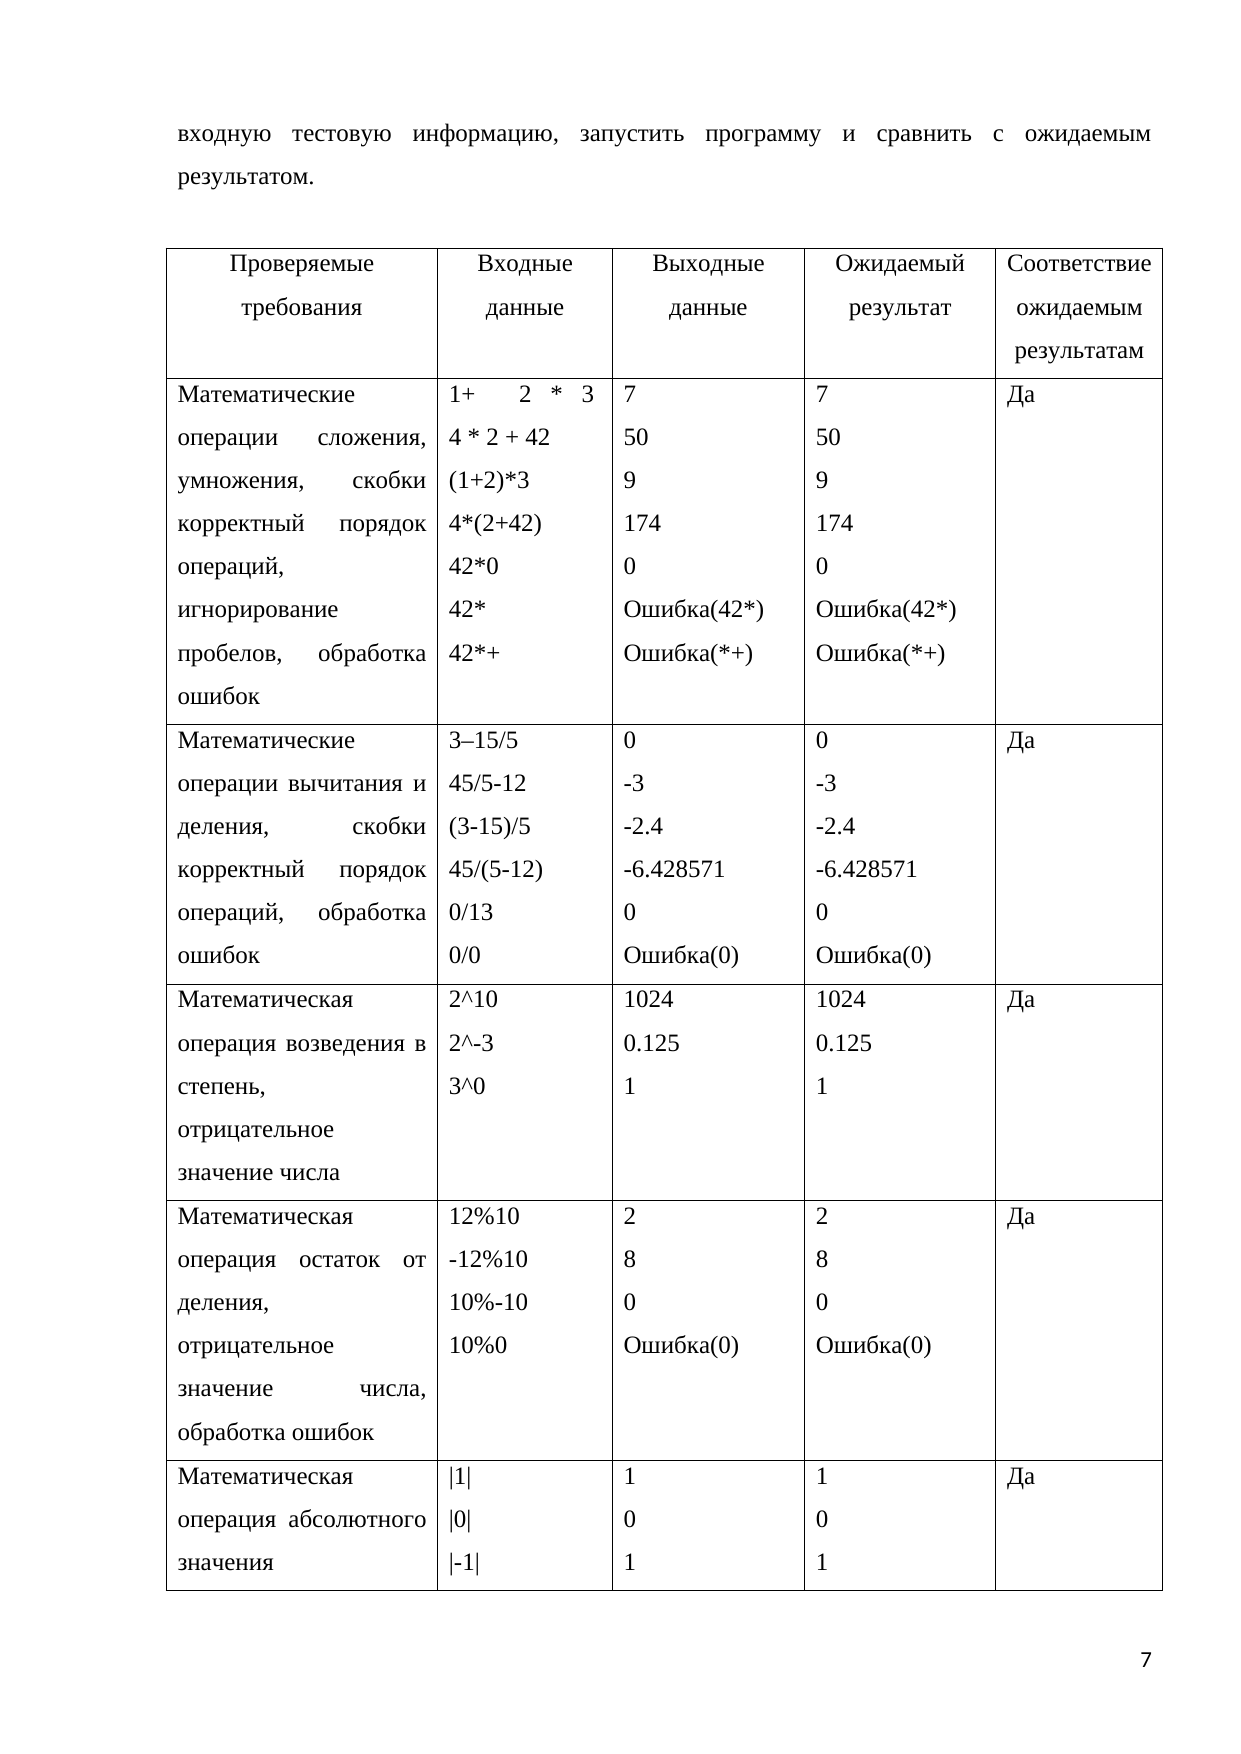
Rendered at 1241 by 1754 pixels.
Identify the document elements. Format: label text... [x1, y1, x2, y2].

table_header Выходные данные [613, 249, 804, 378]
table_cell 2 8 0 Ошибка(0) [805, 1201, 995, 1460]
table_cell Да [996, 725, 1162, 983]
table_cell Да [996, 985, 1162, 1200]
table_header Проверяемые требования [167, 249, 437, 378]
table_cell Математическая операция остаток от деления, отрицательное значение числа, обработка ошибок [167, 1201, 437, 1460]
table_cell 0 -3 -2.4 -6.428571 0 Ошибка(0) [613, 725, 804, 983]
table_cell Математическая операция абсолютного значения [167, 1461, 437, 1590]
table_cell 1+ 2 * 3 4 * 2 + 42 (1+2)*3 4*(2+42) 42*0 42* 42*+ [438, 379, 612, 724]
table_cell |1| |0| |-1| [438, 1461, 612, 1590]
table_cell 0 -3 -2.4 -6.428571 0 Ошибка(0) [805, 725, 995, 983]
table_header Соответствие ожидаемым результатам [996, 249, 1162, 378]
table_cell 1024 0.125 1 [613, 985, 804, 1200]
table_cell Математическая операция возведения в степень, отрицательное значение числа [167, 985, 437, 1200]
table_cell 7 50 9 174 0 Ошибка(42*) Ошибка(*+) [805, 379, 995, 724]
table_cell 7 50 9 174 0 Ошибка(42*) Ошибка(*+) [613, 379, 804, 724]
table_header Ожидаемый результат [805, 249, 995, 378]
table_cell Да [996, 1201, 1162, 1460]
table_cell 12%10 -12%10 10%-10 10%0 [438, 1201, 612, 1460]
table_cell Математические операции вычитания и деления, скобки корректный порядок операций, обработка ошибок [167, 725, 437, 983]
table_cell 1 0 1 [805, 1461, 995, 1590]
table_cell Да [996, 379, 1162, 724]
table_cell Математические операции сложения, умножения, скобки корректный порядок операций, игнорирование пробелов, обработка ошибок [167, 379, 437, 724]
table_cell 2 8 0 Ошибка(0) [613, 1201, 804, 1460]
table_cell 2^10 2^-3 3^0 [438, 985, 612, 1200]
table_cell 1 0 1 [613, 1461, 804, 1590]
table_cell 3–15/5 45/5-12 (3-15)/5 45/(5-12) 0/13 0/0 [438, 725, 612, 983]
table_cell 1024 0.125 1 [805, 985, 995, 1200]
table_cell Да [996, 1461, 1162, 1590]
table_header Входные данные [438, 249, 612, 378]
